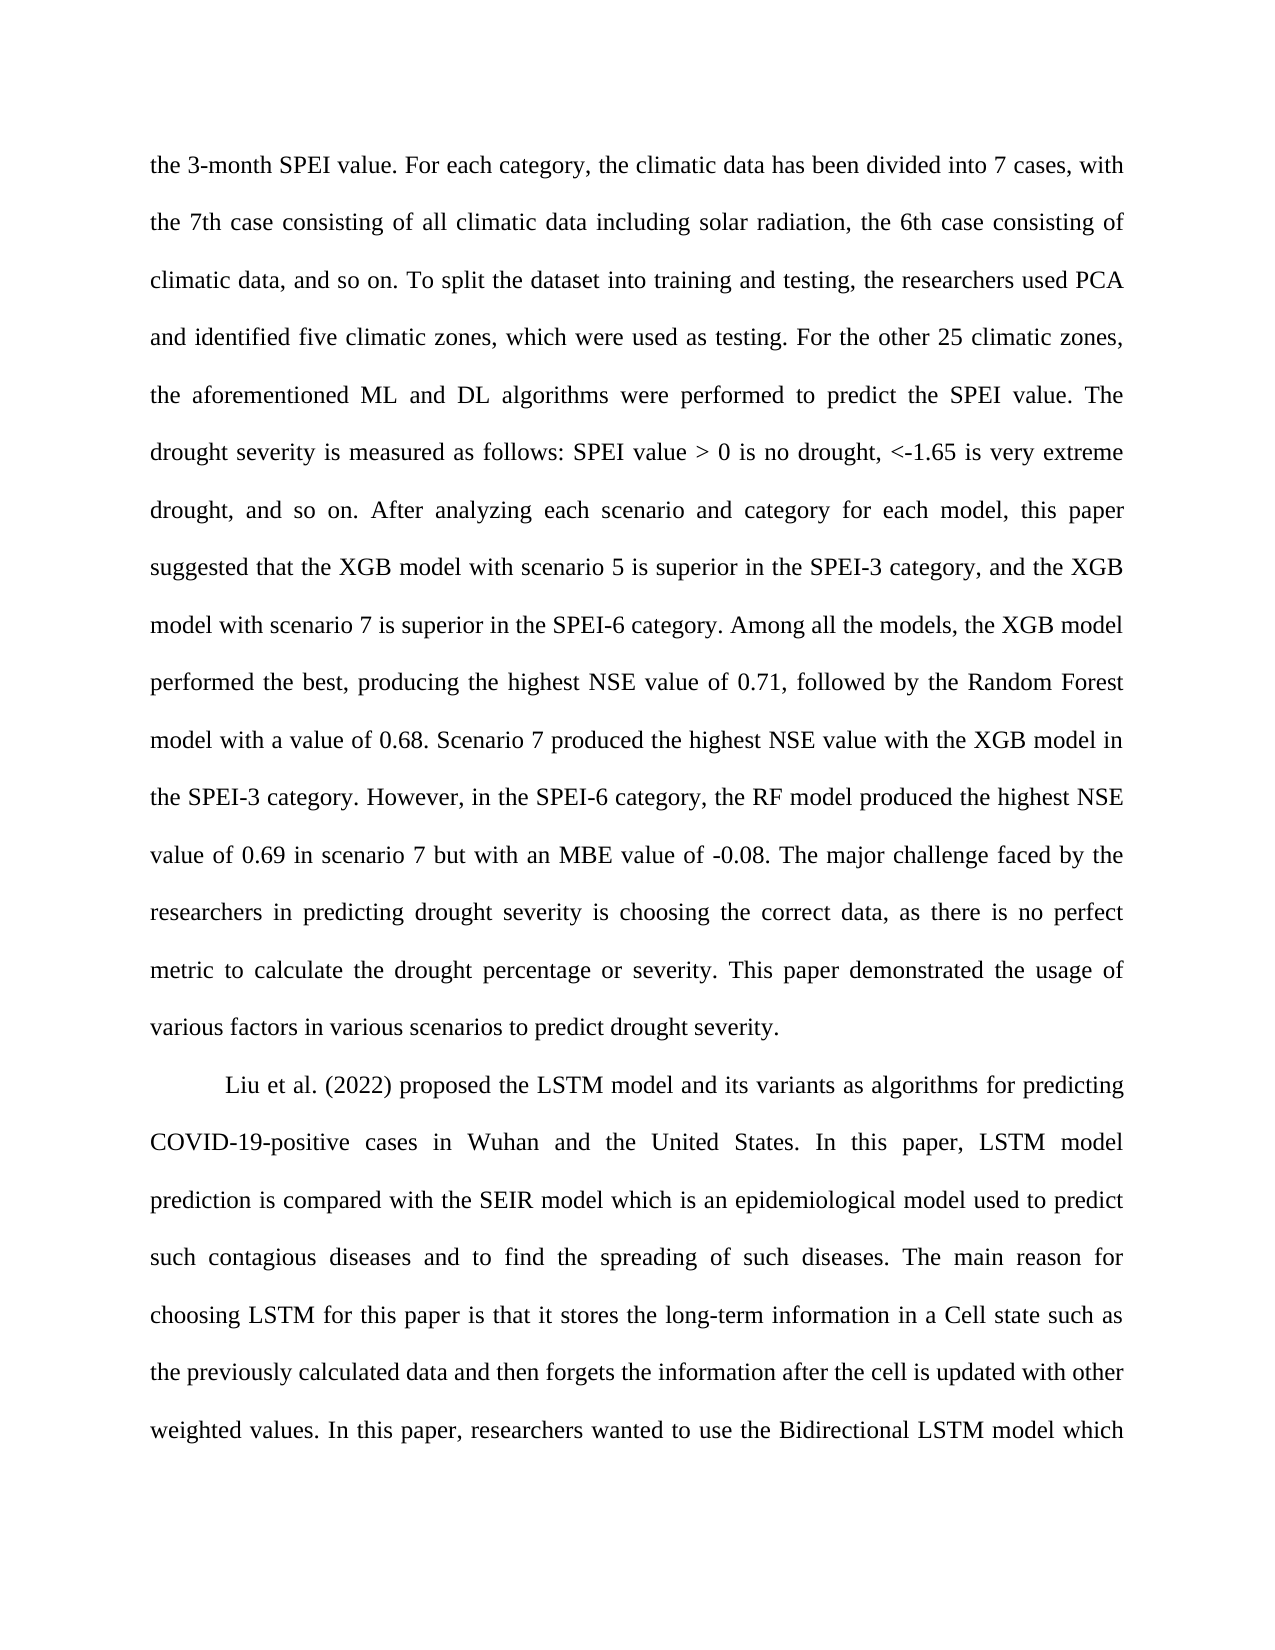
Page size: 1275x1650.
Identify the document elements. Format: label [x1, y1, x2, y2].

text [150, 150, 1125, 1041]
text [150, 1070, 1125, 1444]
